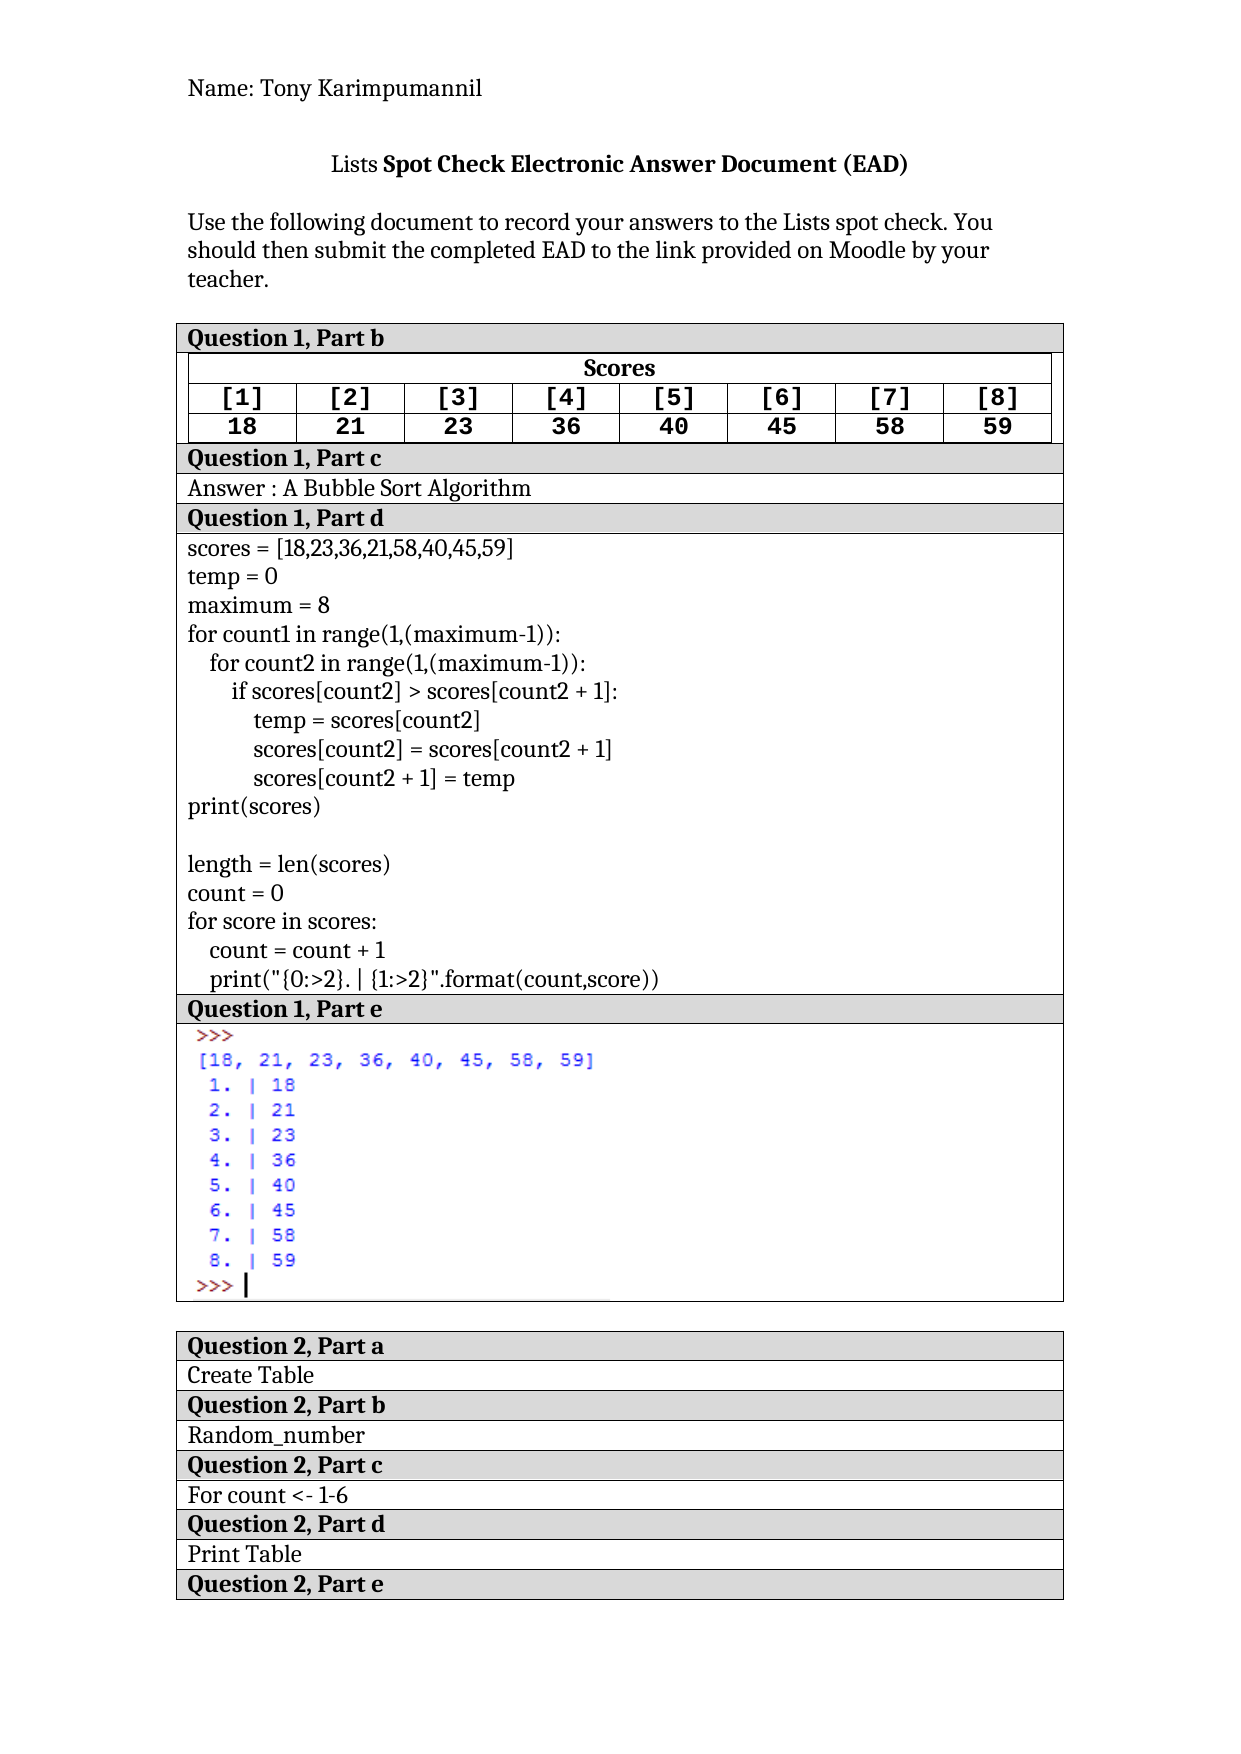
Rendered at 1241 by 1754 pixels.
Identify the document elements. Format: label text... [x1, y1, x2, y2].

table_cell Answer : A Bubble Sort Algorithm [177, 474, 1063, 503]
table_cell Question 2, Part e [177, 1570, 1063, 1599]
table_cell [1052, 353, 1063, 443]
table_cell [611, 1024, 1063, 1301]
table_cell [177, 1024, 193, 1301]
table_cell [620, 384, 727, 413]
table_cell Question 1, Part e [177, 995, 1063, 1023]
table_cell [944, 384, 1051, 413]
table_cell [297, 384, 404, 413]
picture [193, 1024, 611, 1301]
table_cell [944, 414, 1051, 442]
table_cell [297, 414, 404, 442]
table_cell [405, 414, 512, 442]
table_cell [177, 353, 188, 443]
table_cell For count <- 1-6 [177, 1481, 1063, 1509]
table_header Question 1, Part b [177, 324, 1063, 352]
table_cell Question 1, Part d [177, 504, 1063, 532]
table_cell Random_number [177, 1421, 1063, 1450]
table_cell [189, 354, 1051, 383]
table_cell [513, 414, 619, 442]
table_cell Question 2, Part b [177, 1391, 1063, 1420]
table_cell Question 2, Part d [177, 1510, 1063, 1539]
table_cell [189, 414, 296, 442]
table_cell [405, 384, 512, 413]
table_cell [728, 384, 835, 413]
table_cell [836, 414, 943, 442]
table_cell [620, 414, 727, 442]
table_cell Question 2, Part c [177, 1451, 1063, 1479]
table_cell [189, 384, 296, 413]
text Use the following document to record your answers to the Lists spot check. You should then submit the completed EAD to the link provided on Moodle by your teacher. [187, 207, 1053, 294]
table_header Question 2, Part a [177, 1332, 1063, 1360]
table_cell Print Table [177, 1540, 1063, 1569]
table_cell [836, 384, 943, 413]
table_cell Question 1, Part c [177, 444, 1063, 473]
table_cell [728, 414, 835, 442]
table_cell Create Table [177, 1361, 1063, 1390]
table_cell [513, 384, 619, 413]
text Lists Spot Check Electronic Answer Document (EAD) [187, 150, 1053, 179]
table_cell scores = [18,23,36,21,58,40,45,59] temp = 0 maximum = 8 for count1 in range(1,(maximum-1)): for count2 in range(1,(maximum-1)): if scores[count2] > scores[count2 + 1]: temp = scores[count2] scores[count2] = scores[count2 + 1] scores[count2 + 1] = temp print(scores) length = len(scores) count = 0 for score in scores: count = count + 1 print("{0:>2}. | {1:>2}".format(count,score)) [177, 534, 1063, 993]
